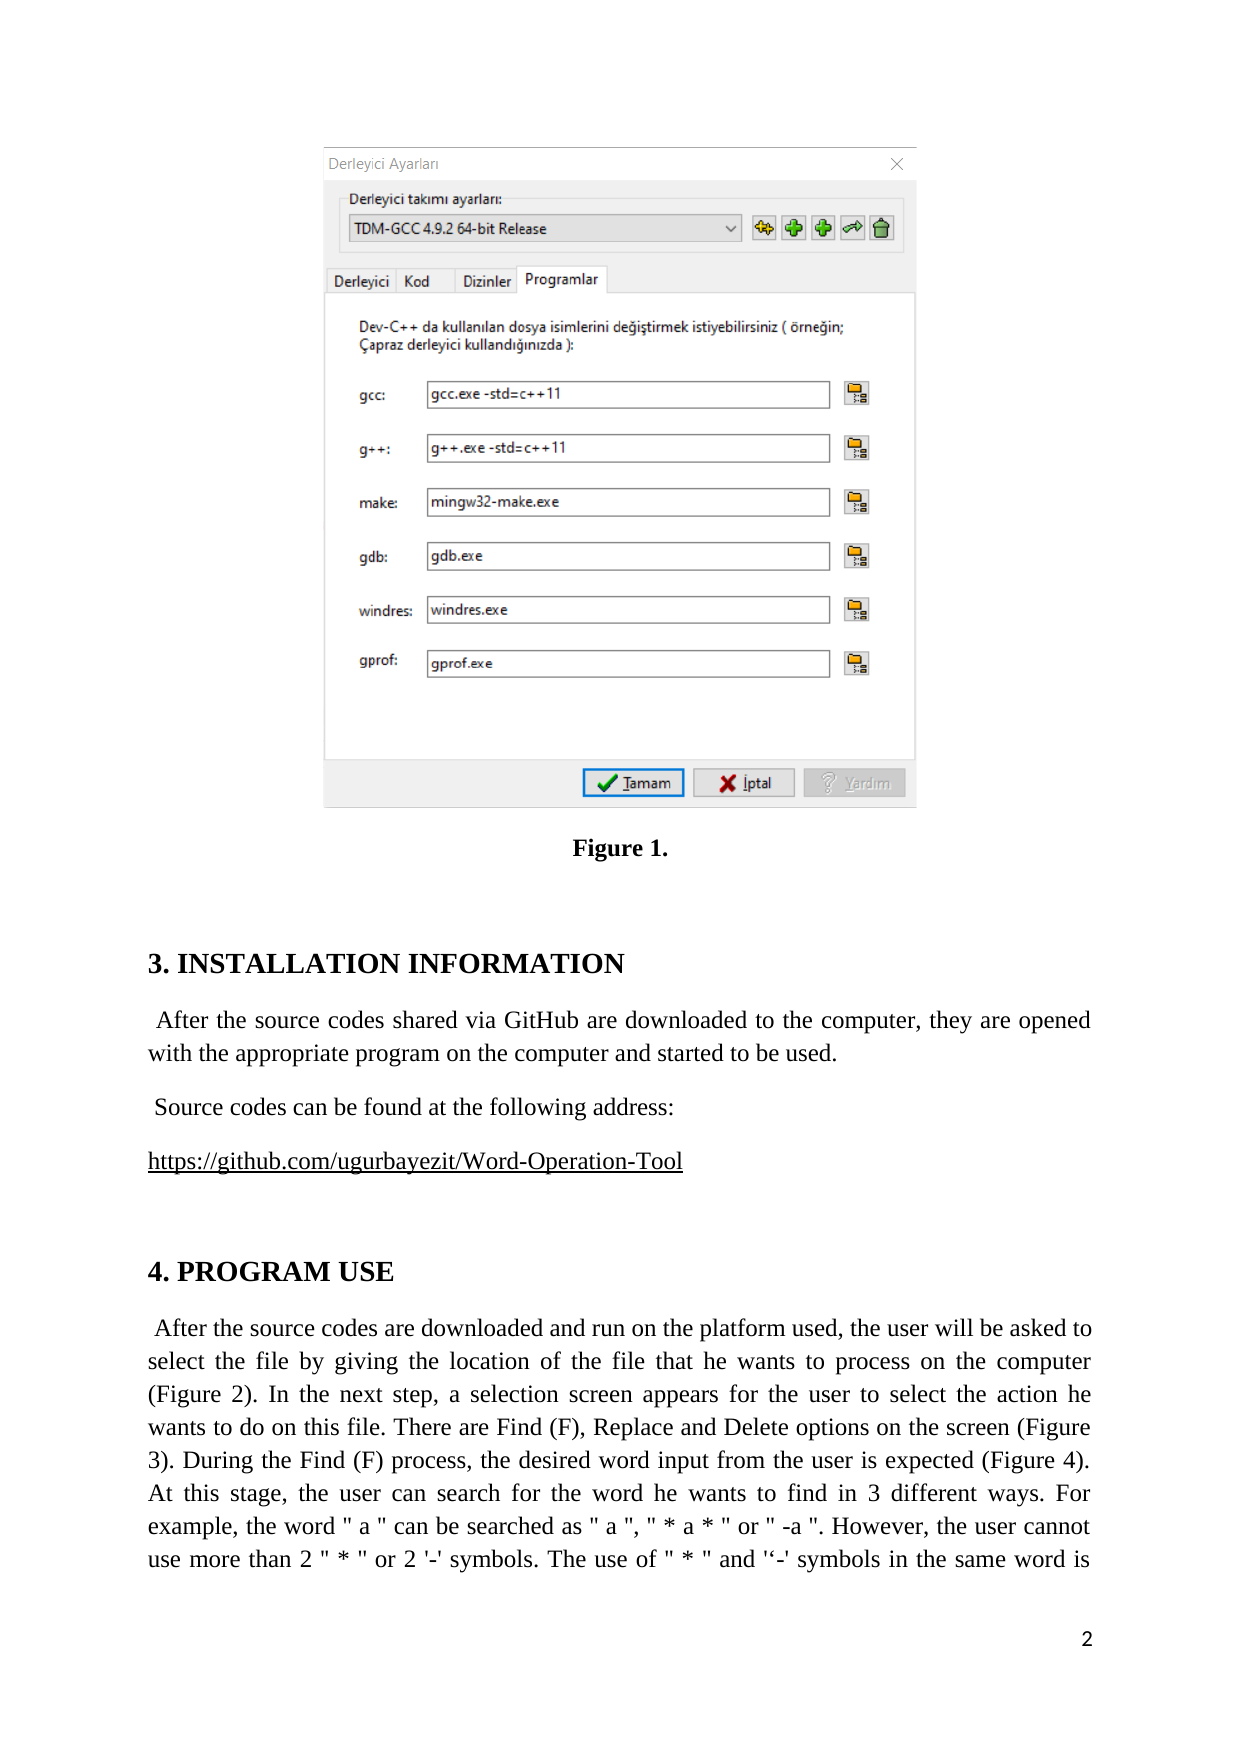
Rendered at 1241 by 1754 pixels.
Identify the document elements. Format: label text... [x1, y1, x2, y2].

text Figure 1. [148, 833, 1093, 862]
text https://github.com/ugurbayezit/Word-Operation-Tool [148, 1146, 1093, 1175]
text 3. INSTALLATION INFORMATION [148, 946, 1093, 979]
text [148, 1313, 1093, 1573]
text 4. PROGRAM USE [148, 1254, 1093, 1287]
picture [323, 147, 917, 808]
text Source codes can be found at the following address: [148, 1092, 1093, 1121]
text After the source codes shared via GitHub are downloaded to the computer, they are opened with the appropriate program on the computer and started to be used. [148, 1005, 1093, 1067]
